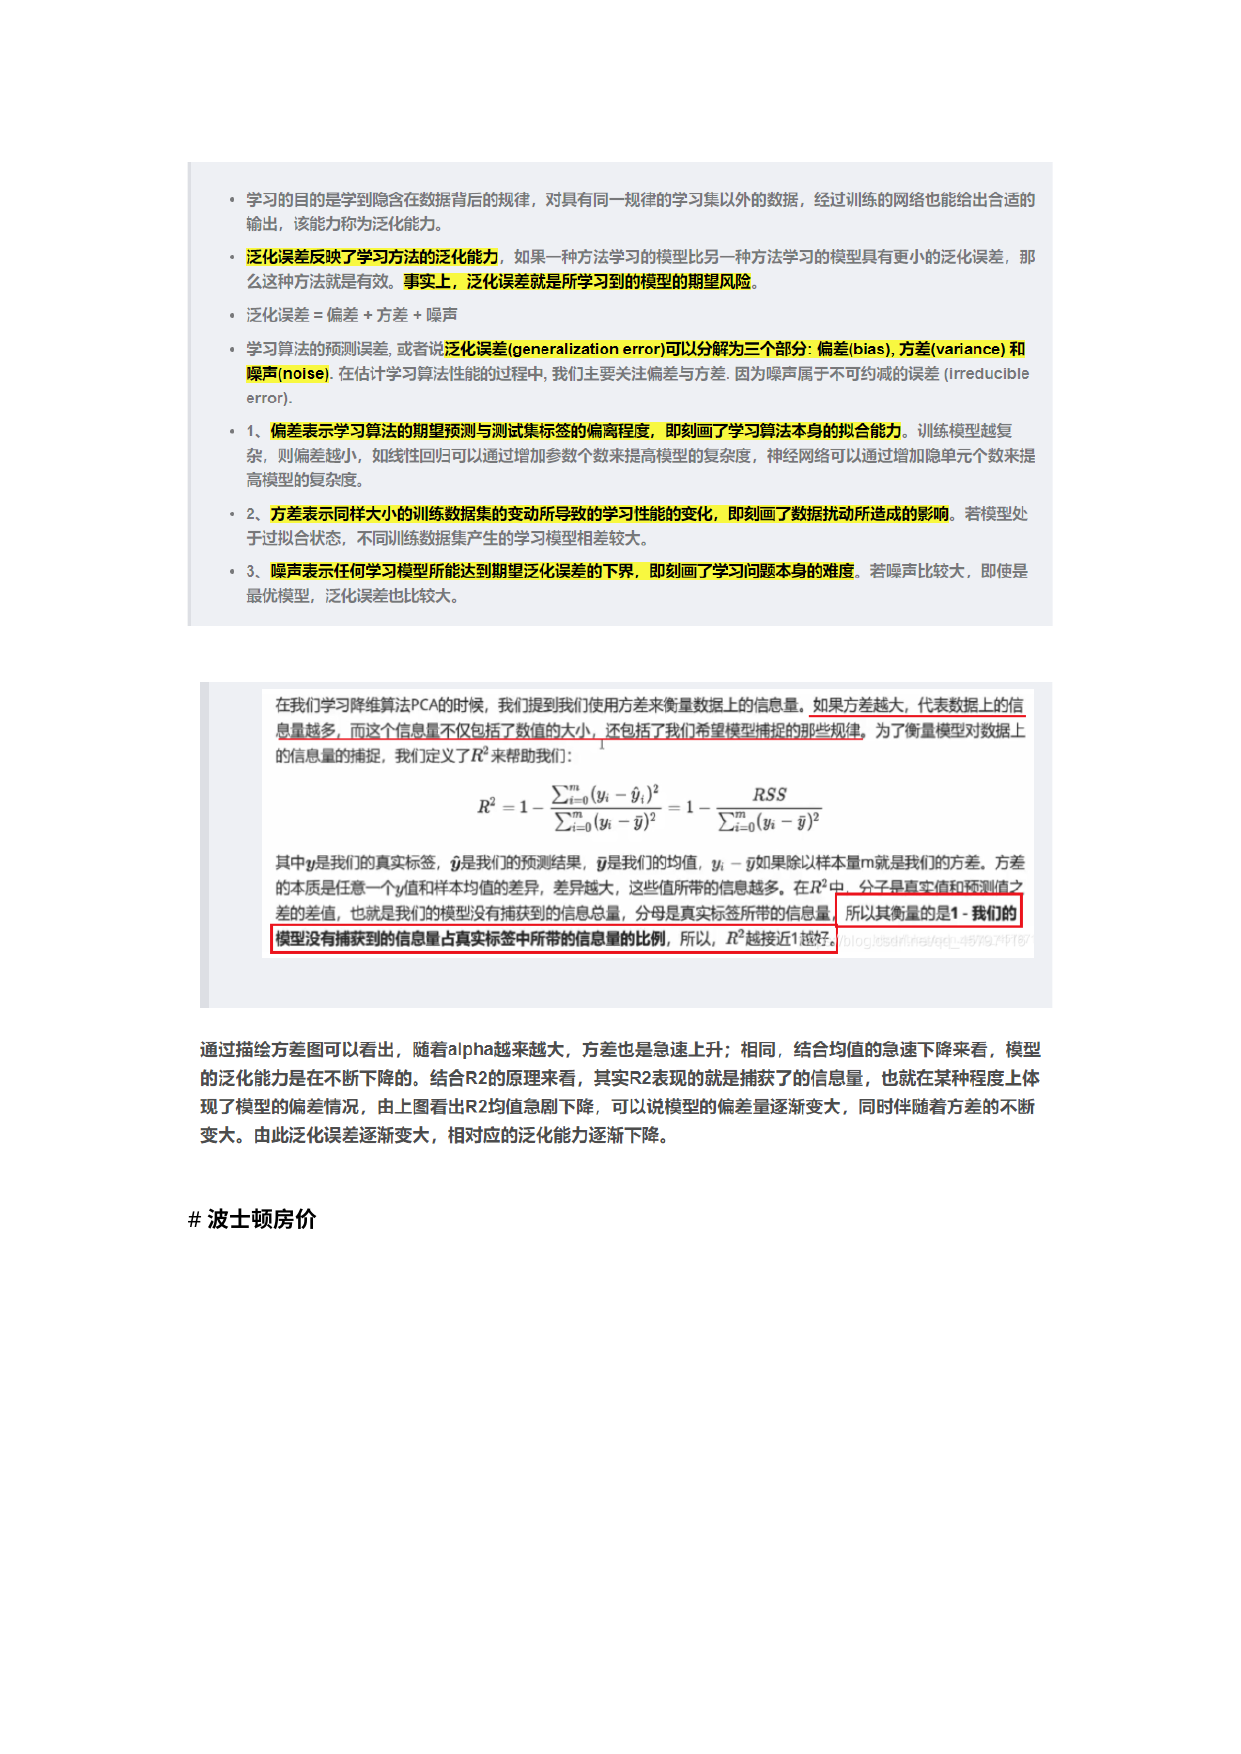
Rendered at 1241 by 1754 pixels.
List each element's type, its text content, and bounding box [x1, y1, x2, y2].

picture [187, 682, 1053, 1159]
picture [187, 162, 1053, 626]
text # 波士顿房价 [187, 1202, 1053, 1234]
